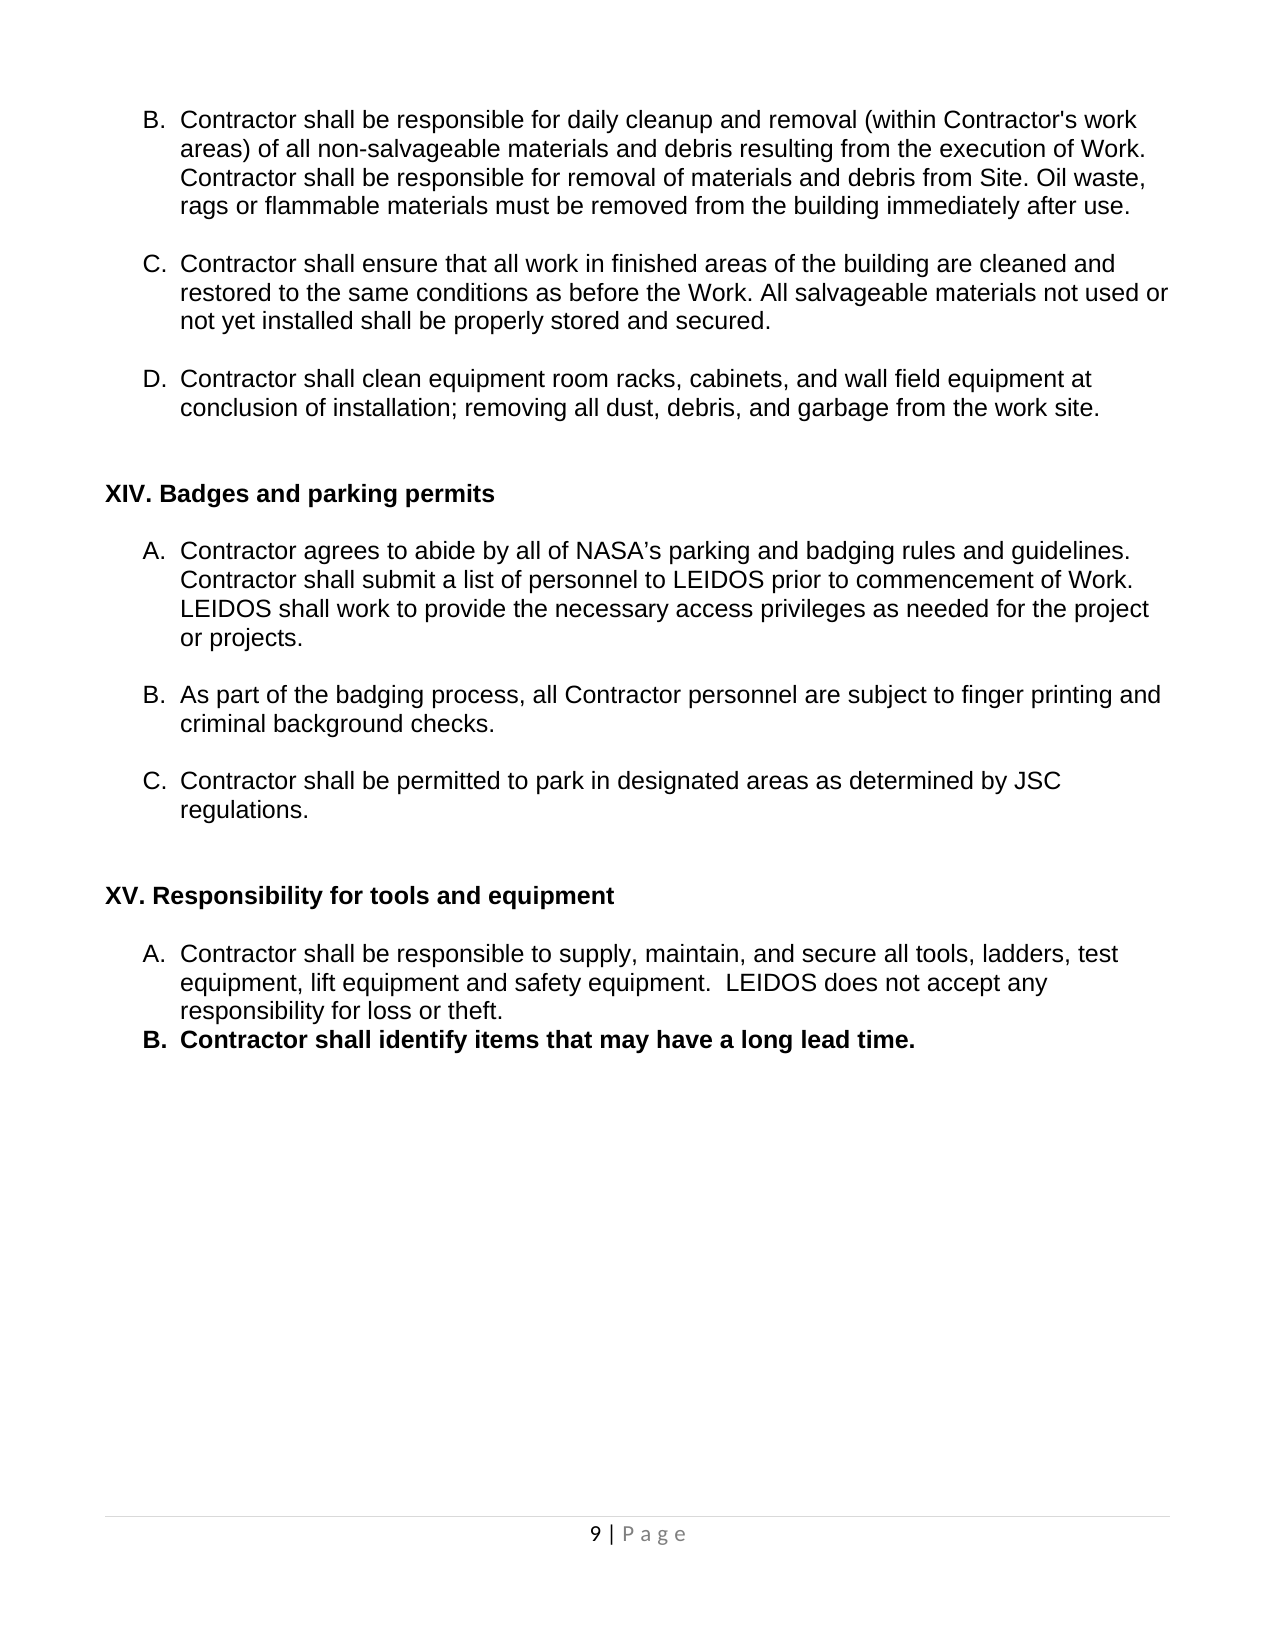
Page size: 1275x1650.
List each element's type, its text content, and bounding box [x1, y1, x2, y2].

list Contractor shall clean equipment room racks, cabinets, and wall field equipment at conclusion of installation; removing all dust, debris, and garbage from the work site. [142, 364, 1170, 421]
list Contractor shall ensure that all work in finished areas of the building are cleaned and restored to the same conditions as before the Work. All salvageable materials not used or not yet installed shall be properly stored and secured. [142, 249, 1170, 335]
list Contractor agrees to abide by all of NASA’s parking and badging rules and guidelines. Contractor shall submit a list of personnel to LEIDOS prior to commencement of Work. LEIDOS shall work to provide the necessary access privileges as needed for the project or projects. [142, 536, 1170, 651]
list As part of the badging process, all Contractor personnel are subject to finger printing and criminal background checks. [142, 680, 1170, 737]
list Contractor shall identify items that may have a long lead time. [142, 1025, 1170, 1054]
list Contractor shall be permitted to park in designated areas as determined by JSC regulations. [142, 766, 1170, 824]
text XV. Responsibility for tools and equipment [105, 881, 1170, 910]
list Contractor shall be responsible for daily cleanup and removal (within Contractor's work areas) of all non-salvageable materials and debris resulting from the execution of Work. Contractor shall be responsible for removal of materials and debris from Site. Oil waste, rags or flammable materials must be removed from the building immediately after use. [142, 105, 1170, 220]
list Contractor shall be responsible to supply, maintain, and secure all tools, ladders, test equipment, lift equipment and safety equipment. LEIDOS does not accept any responsibility for loss or theft. [142, 939, 1170, 1025]
text XIV. Badges and parking permits [105, 479, 1170, 507]
